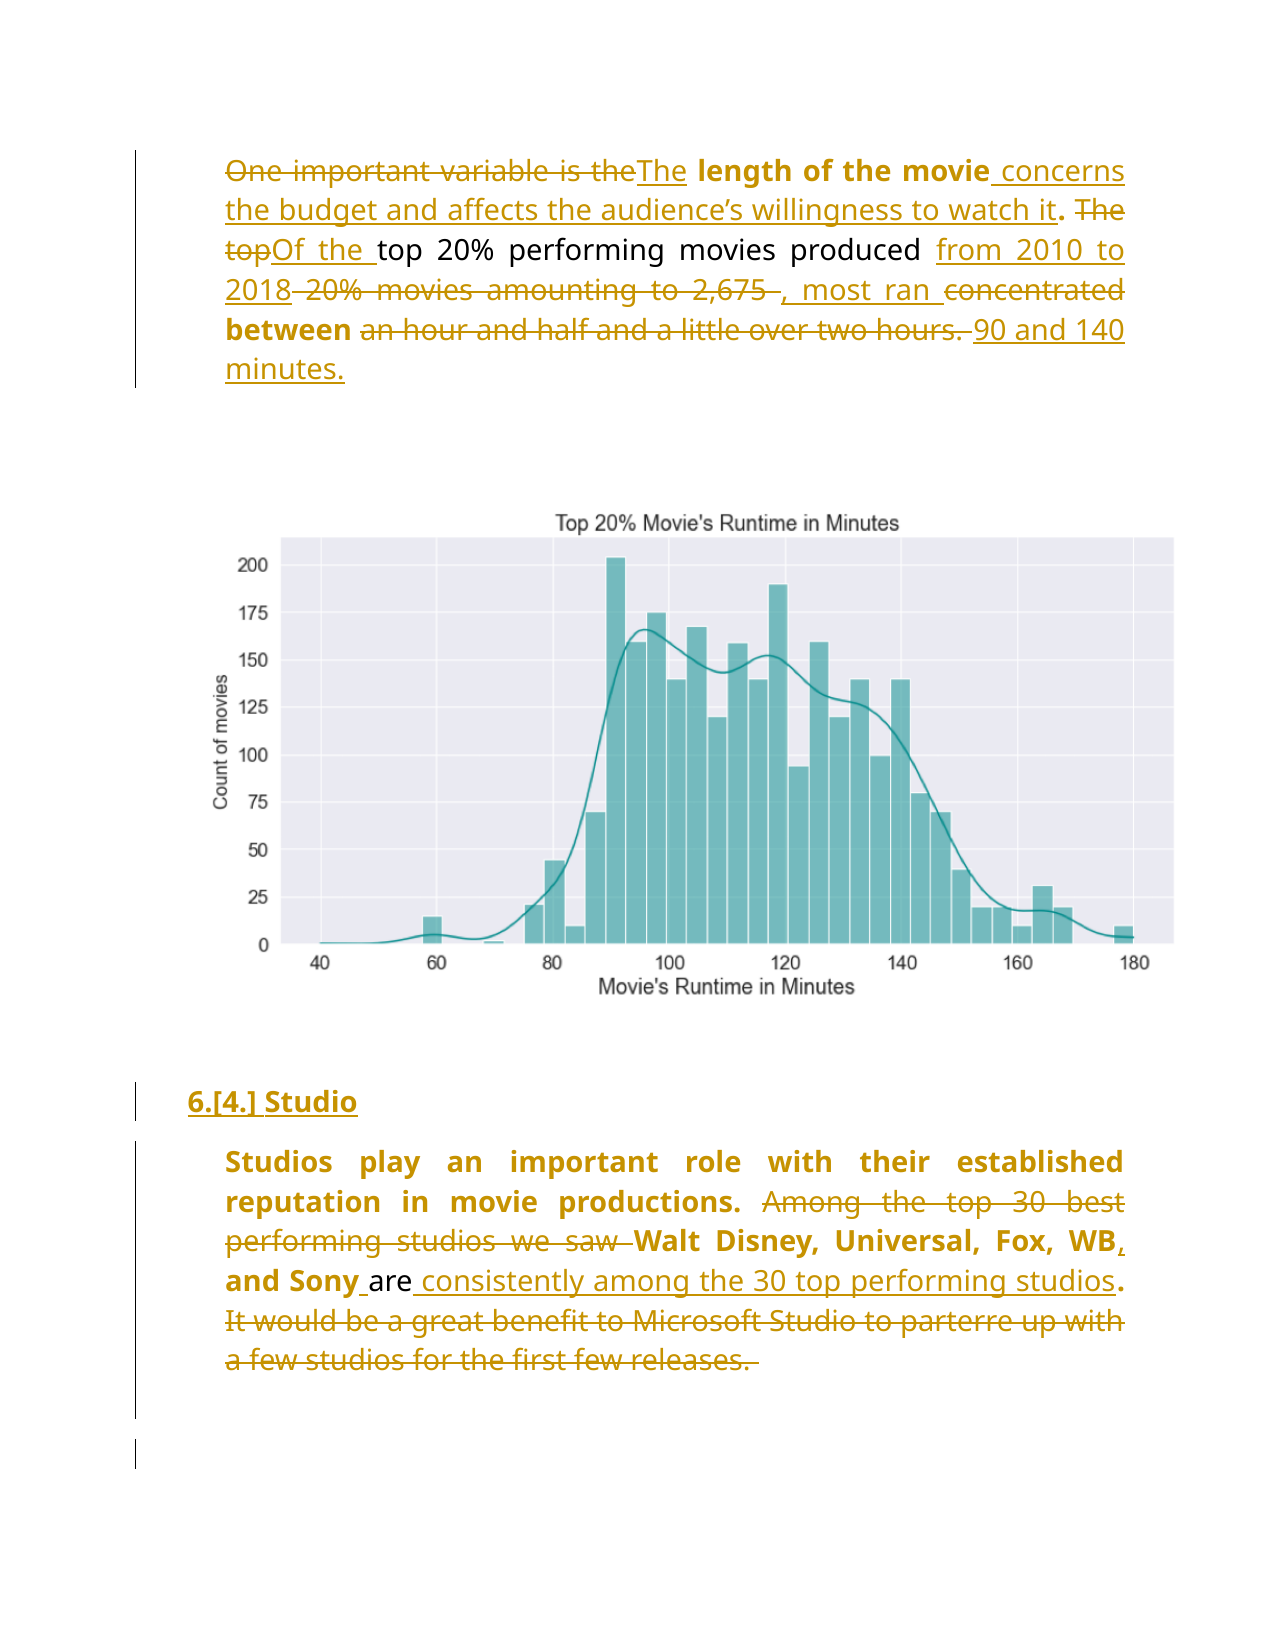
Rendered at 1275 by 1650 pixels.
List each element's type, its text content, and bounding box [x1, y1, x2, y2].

list Studios play an important role with their established reputation in movie productions. Walt Disney, Universal, Fox, WB and Sonyare. [225, 1324, 1125, 1379]
list length of the movie. top 20% performing movies produced between [225, 150, 1125, 388]
list Studios play an important role with their established reputation in movie productions. Walt Disney, Universal, Fox, WB and Sonyare. [225, 1141, 1125, 1322]
picture [206, 507, 1182, 1007]
